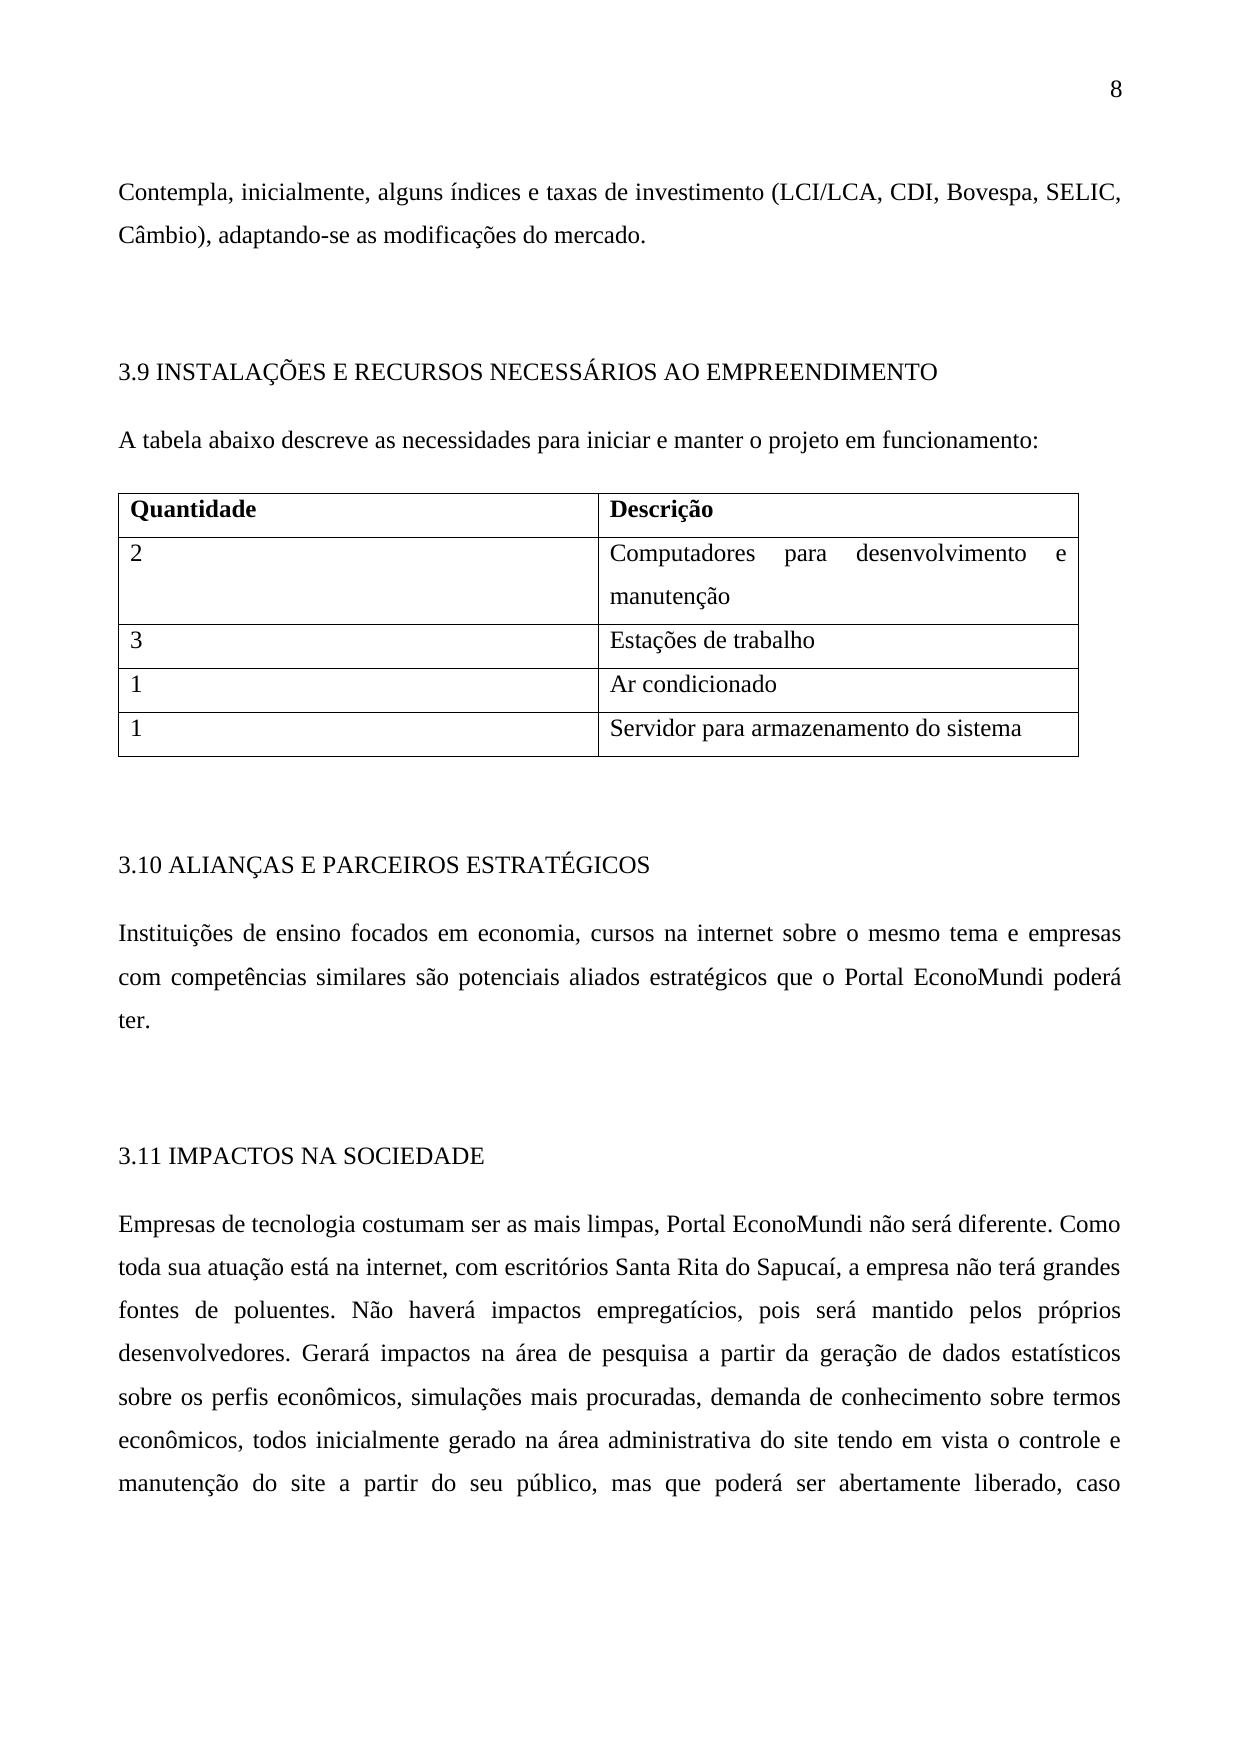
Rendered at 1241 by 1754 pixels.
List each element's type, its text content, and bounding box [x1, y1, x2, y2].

table_cell Servidor para armazenamento do sistema [599, 713, 1078, 756]
text Instituições de ensino focados em economia, cursos na internet sobre o mesmo tema e empresas com competências similares são potenciais aliados estratégicos que o Portal EconoMundi poderá ter. [118, 918, 1122, 1033]
table_header Quantidade [119, 494, 598, 537]
table_cell Computadores para desenvolvimento e manutenção [599, 538, 1078, 624]
table_cell 3 [119, 625, 598, 668]
subtitle 3.9 INSTALAÇÕES E RECURSOS NECESSÁRIOS AO EMPREENDIMENTO [118, 357, 1122, 385]
table_header Descrição [599, 494, 1078, 537]
table_cell Ar condicionado [599, 669, 1078, 712]
table_cell 1 [119, 713, 598, 756]
text A tabela abaixo descreve as necessidades para iniciar e manter o projeto em funcionamento: [118, 425, 1122, 453]
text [118, 1209, 1122, 1497]
subtitle 3.11 IMPACTOS NA SOCIEDADE [118, 1141, 1122, 1170]
subtitle 3.10 ALIANÇAS E PARCEIROS ESTRATÉGICOS [118, 850, 1122, 879]
table_cell 2 [119, 538, 598, 624]
table_cell 1 [119, 669, 598, 712]
table_cell Estações de trabalho [599, 625, 1078, 668]
text Contempla, inicialmente, alguns índices e taxas de investimento (LCI/LCA, CDI, Bovespa, SELIC, Câmbio), adaptando-se as modificações do mercado. [118, 177, 1122, 249]
